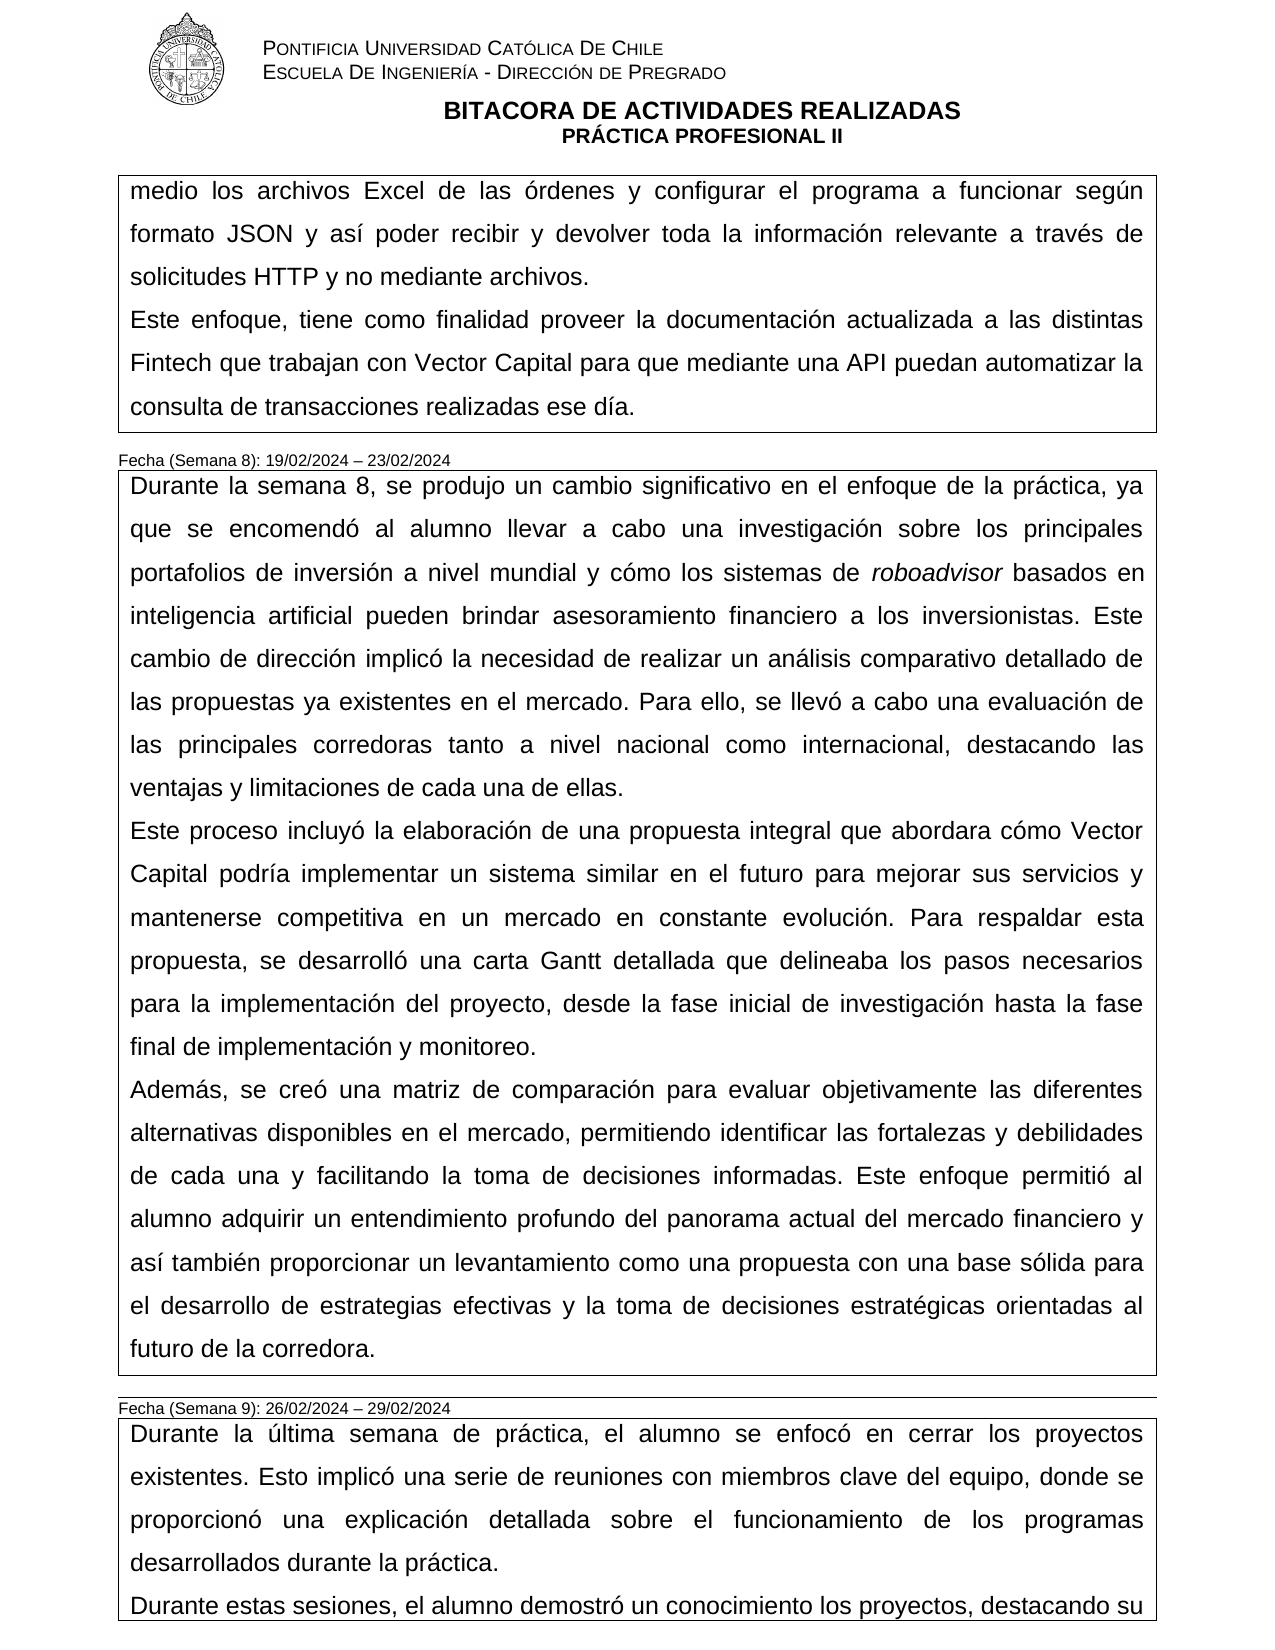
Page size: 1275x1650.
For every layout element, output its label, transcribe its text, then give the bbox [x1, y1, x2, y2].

picture [148, 11, 225, 106]
table_header Durante la semana 8, se produjo un cambio significativo en el enfoque de la práctica, ya que se encomendó al alumno llevar a cabo una investigación sobre los principales portafolios de inversión a nivel mundial y cómo los sistemas de roboadvisor basados en inteligencia artificial pueden brindar asesoramiento financiero a los inversionistas. Este cambio de dirección implicó la necesidad de realizar un análisis comparativo detallado de las propuestas ya existentes en el mercado. Para ello, se llevó a cabo una evaluación de las principales corredoras tanto a nivel nacional como internacional, destacando las ventajas y limitaciones de cada una de ellas. Este proceso incluyó la elaboración de una propuesta integral que abordara cómo Vector Capital podría implementar un sistema similar en el futuro para mejorar sus servicios y mantenerse competitiva en un mercado en constante evolución. Para respaldar esta propuesta, se desarrolló una carta Gantt detallada que delineaba los pasos necesarios para la implementación del proyecto, desde la fase inicial de investigación hasta la fase final de implementación y monitoreo. Además, se creó una matriz de comparación para evaluar objetivamente las diferentes alternativas disponibles en el mercado, permitiendo identificar las fortalezas y debilidades de cada una y facilitando la toma de decisiones informadas. Este enfoque permitió al alumno adquirir un entendimiento profundo del panorama actual del mercado financiero y así también proporcionar un levantamiento como una propuesta con una base sólida para el desarrollo de estrategias efectivas y la toma de decisiones estratégicas orientadas al futuro de la corredora. [119, 471, 1156, 1374]
text Fecha (Semana 9): 26/02/2024 – 29/02/2024 [118, 1398, 1157, 1418]
text Fecha (Semana 8): 19/02/2024 – 23/02/2024 [118, 451, 1157, 470]
